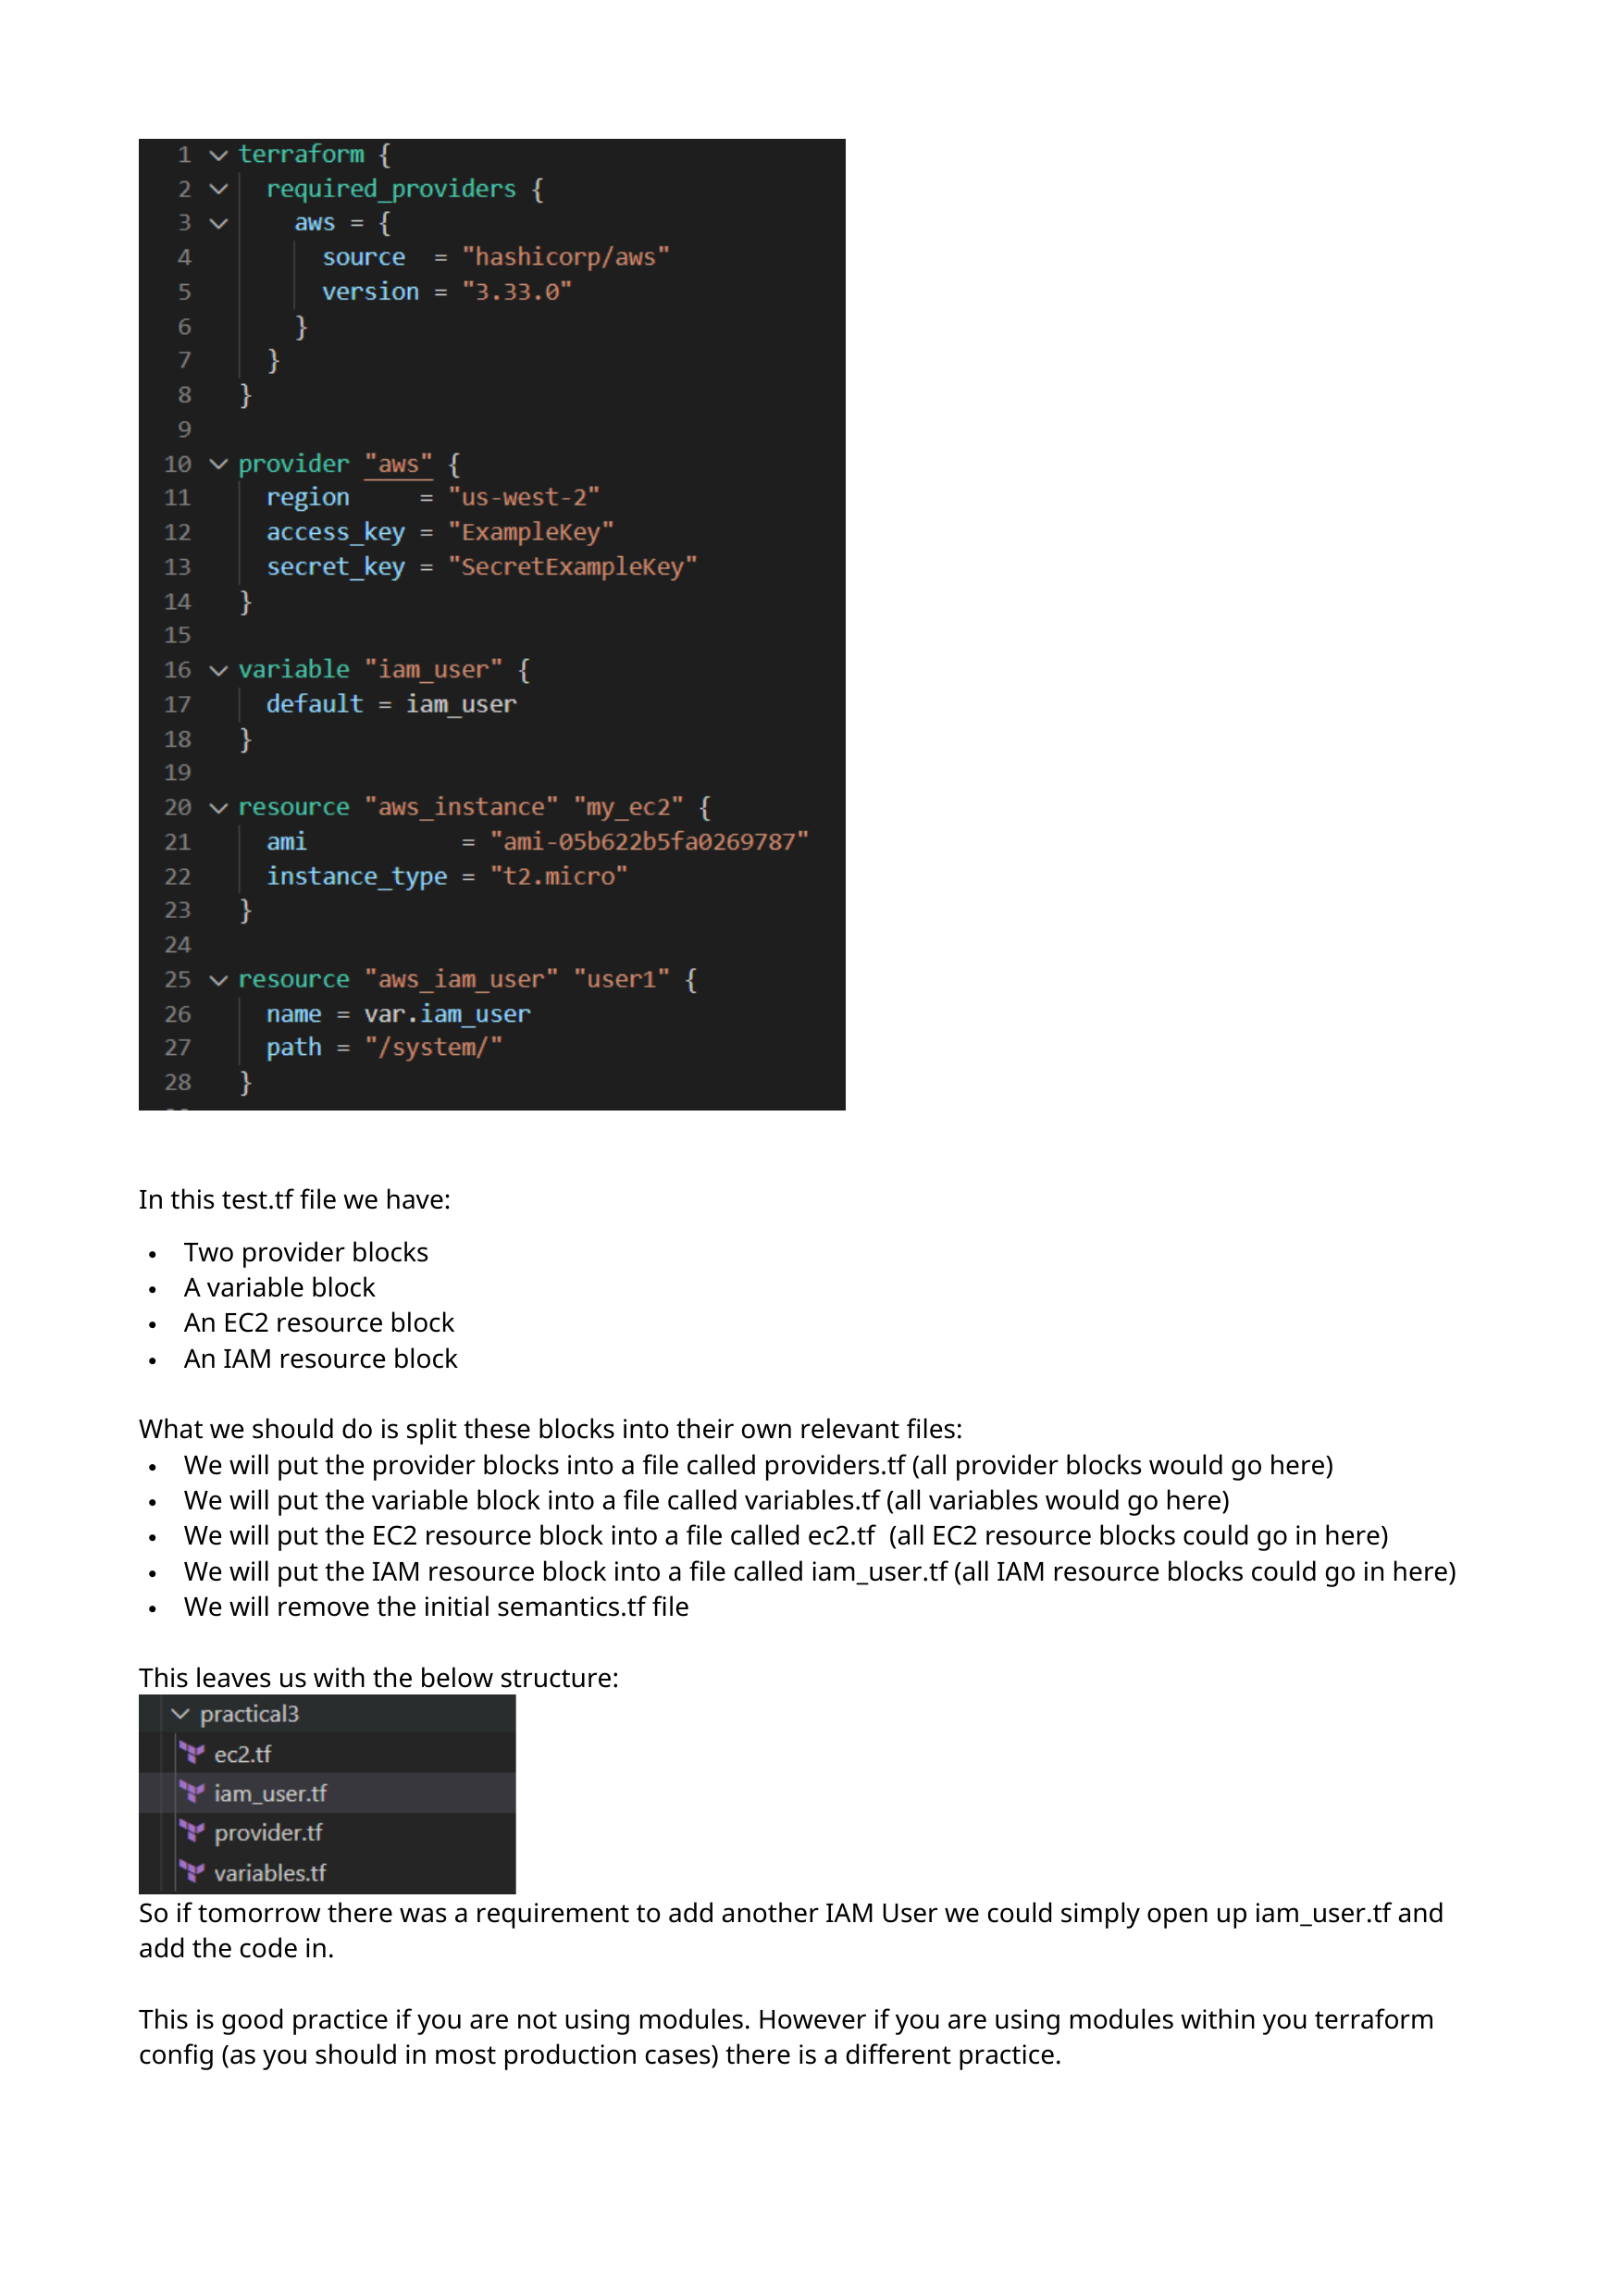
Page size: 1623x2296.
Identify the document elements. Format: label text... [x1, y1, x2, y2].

text In this test.tf file we have: [139, 1181, 1484, 1216]
list Two provider blocks [149, 1234, 1484, 1269]
list A variable block [149, 1269, 1484, 1304]
text This leaves us with the below structure: [139, 1659, 1484, 1694]
picture [139, 139, 846, 1111]
text So if tomorrow there was a requirement to add another IAM User we could simply open up iam_user.tf and add the code in. This is good practice if you are not using modules. However if you are using modules within you terraform config (as you should in most production cases) there is a different practice. [139, 1894, 1484, 2071]
picture [139, 1694, 516, 1894]
list An IAM resource block [149, 1340, 1484, 1375]
list An EC2 resource block [149, 1304, 1484, 1340]
list We will put the IAM resource block into a file called iam_user.tf (all IAM resource blocks could go in here) [149, 1553, 1484, 1588]
text What we should do is split these blocks into their own relevant files: [139, 1410, 1484, 1446]
list We will put the EC2 resource block into a file called ec2.tf (all EC2 resource blocks could go in here) [149, 1517, 1484, 1553]
list We will remove the initial semantics.tf file [149, 1588, 1484, 1623]
list We will put the provider blocks into a file called providers.tf (all provider blocks would go here) [149, 1446, 1484, 1482]
list We will put the variable block into a file called variables.tf (all variables would go here) [149, 1482, 1484, 1517]
